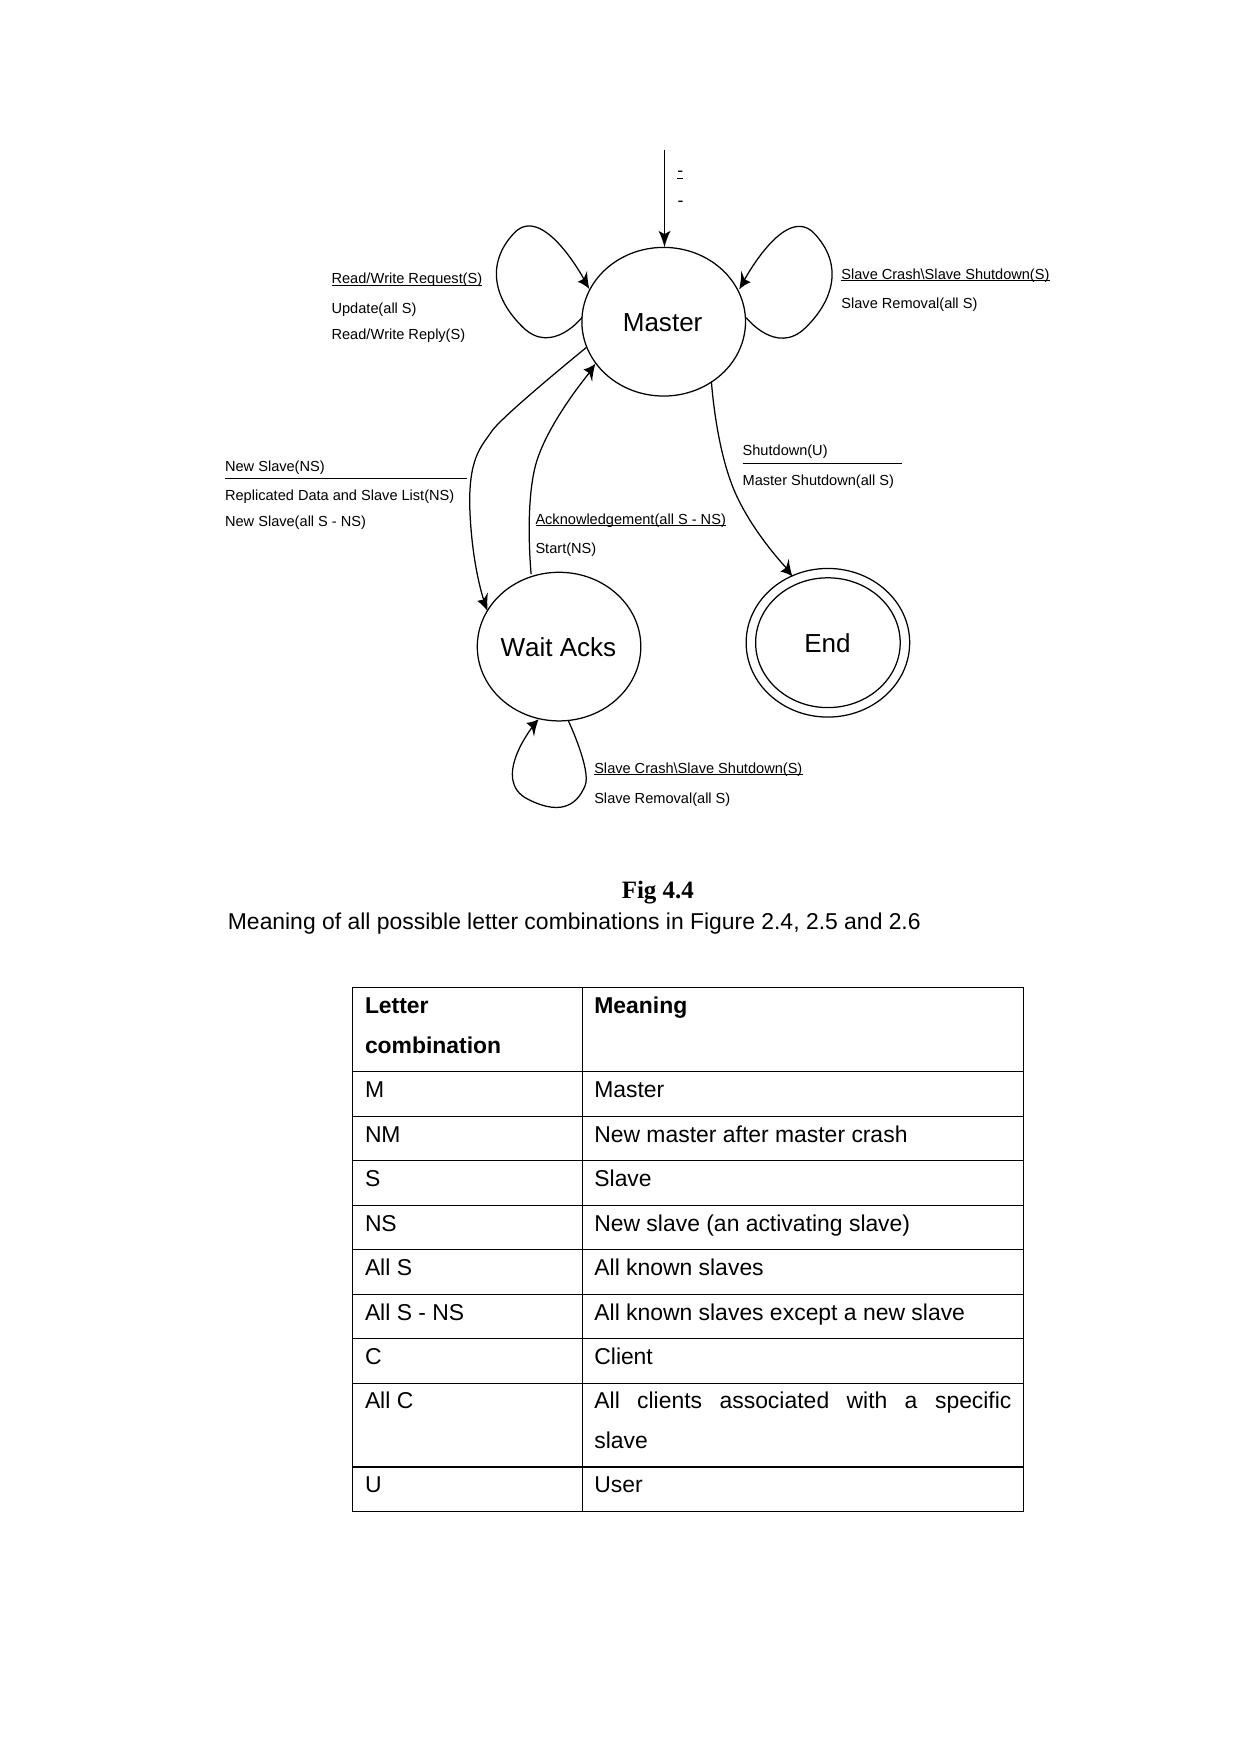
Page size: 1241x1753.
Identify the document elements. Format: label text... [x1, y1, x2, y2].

table_cell All C [353, 1384, 582, 1466]
table_cell Client [583, 1339, 1023, 1382]
table_cell All known slaves except a new slave [583, 1295, 1023, 1338]
table_cell Master [583, 1072, 1023, 1116]
text Fig 4.4 [225, 875, 1090, 904]
table_cell All known slaves [583, 1250, 1023, 1293]
text Meaning of all possible letter combinations in Figure 2.4, 2.5 and 2.6 [228, 908, 1082, 934]
table_cell S [353, 1161, 582, 1204]
table_cell All S - NS [353, 1295, 582, 1338]
table_cell User [583, 1468, 1023, 1511]
table_header Meaning [583, 988, 1023, 1071]
table_cell New master after master crash [583, 1117, 1023, 1160]
table_header Letter combination [353, 988, 582, 1071]
table_cell All clients associated with a specific slave [583, 1384, 1023, 1466]
table_cell New slave (an activating slave) [583, 1206, 1023, 1249]
table_cell C [353, 1339, 582, 1382]
table_cell NS [353, 1206, 582, 1249]
table_cell U [353, 1468, 582, 1511]
table_cell All S [353, 1250, 582, 1293]
table_cell M [353, 1072, 582, 1116]
table_cell NM [353, 1117, 582, 1160]
table_cell Slave [583, 1161, 1023, 1204]
